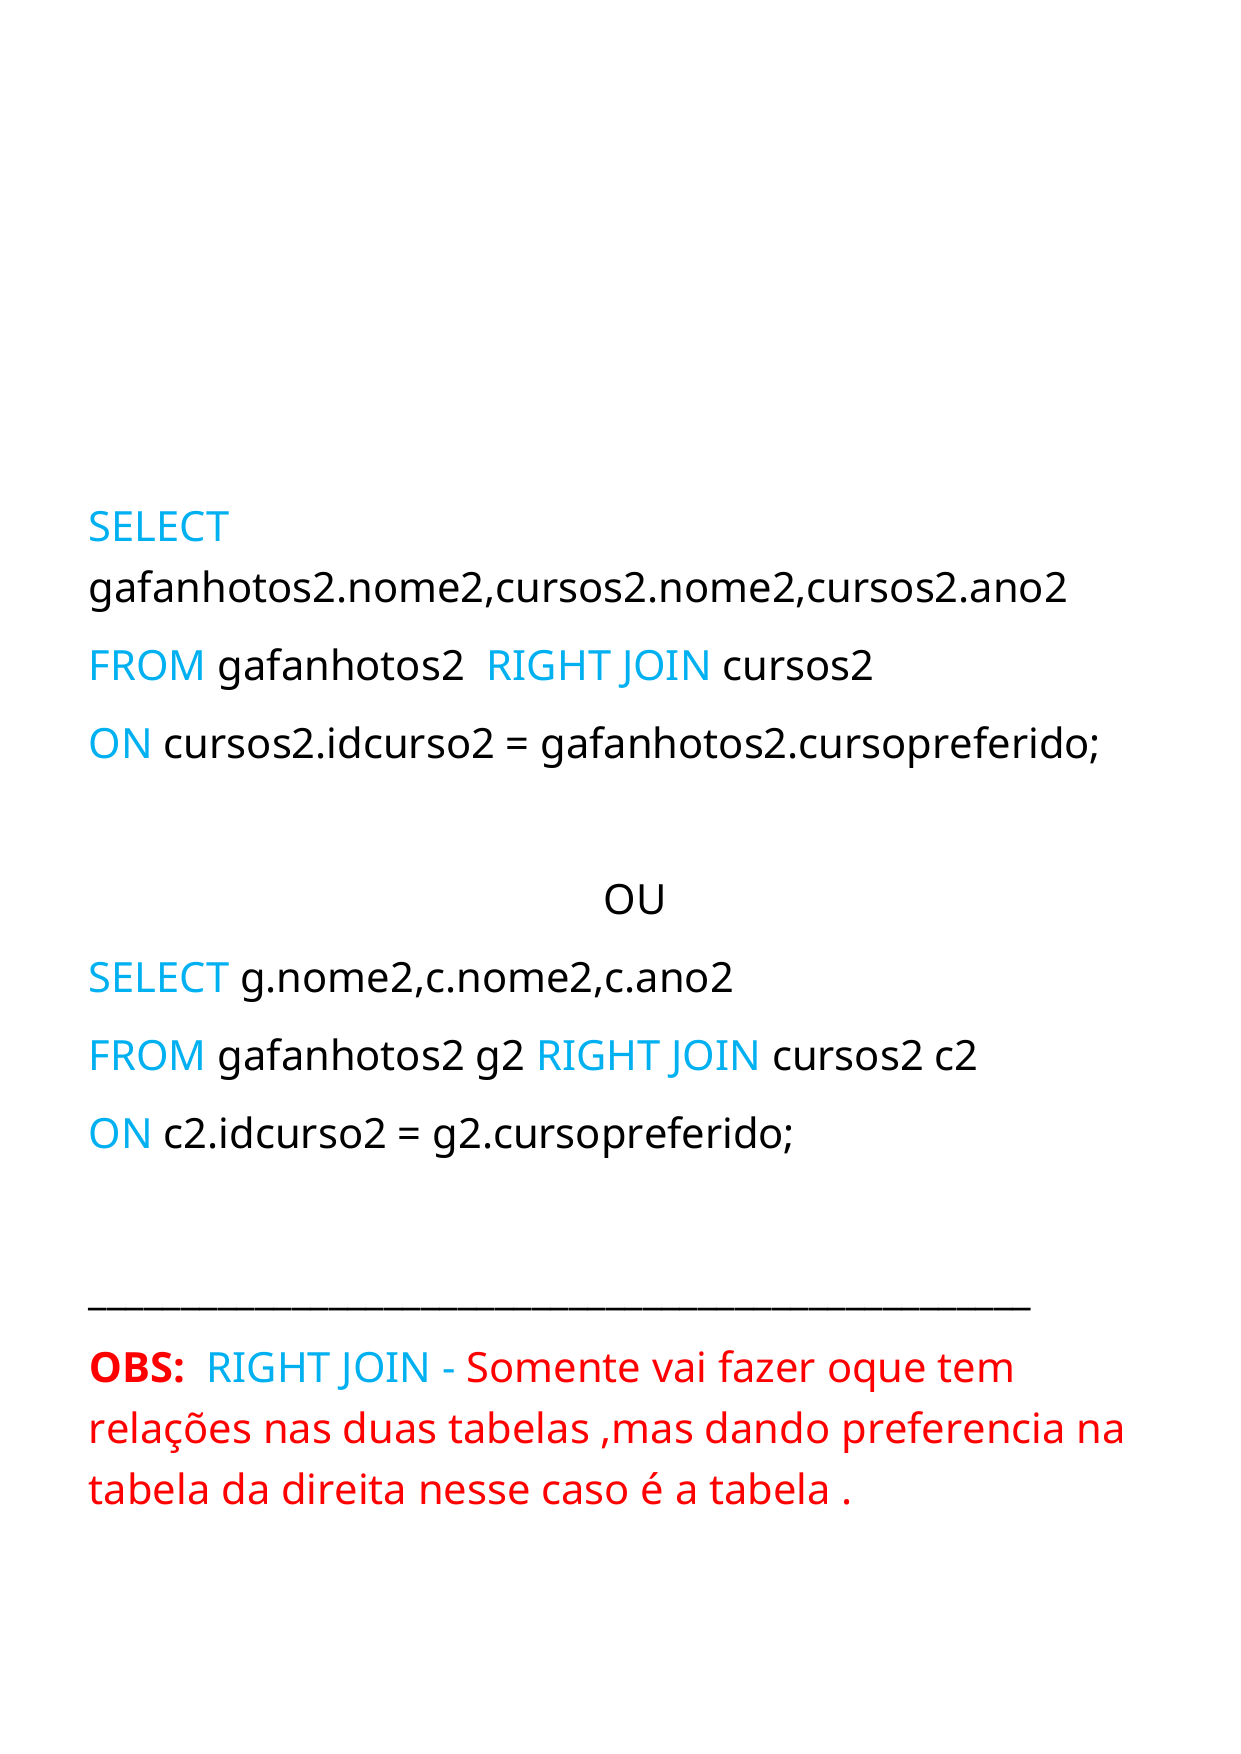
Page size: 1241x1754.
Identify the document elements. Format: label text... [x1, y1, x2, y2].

text SELECT gafanhotos2.nome2,cursos2.nome2,cursos2.ano2 [89, 497, 1181, 615]
text FROM gafanhotos2 RIGHT JOIN cursos2 [89, 636, 1181, 693]
text OBS: RIGHT JOIN - Somente vai fazer oque tem relações nas duas tabelas ,mas dando preferencia na tabela da direita nesse caso é a tabela . [89, 1337, 1181, 1517]
text ON cursos2.idcurso2 = gafanhotos2.cursopreferido; [89, 714, 1181, 771]
text SELECT g.nome2,c.nome2,c.ano2 [89, 948, 1181, 1005]
text FROM gafanhotos2 g2 RIGHT JOIN cursos2 c2 [89, 1026, 1181, 1083]
text ___________________________________________________ [89, 1259, 1181, 1316]
text OU [89, 870, 1181, 927]
text ON c2.idcurso2 = g2.cursopreferido; [89, 1104, 1181, 1161]
